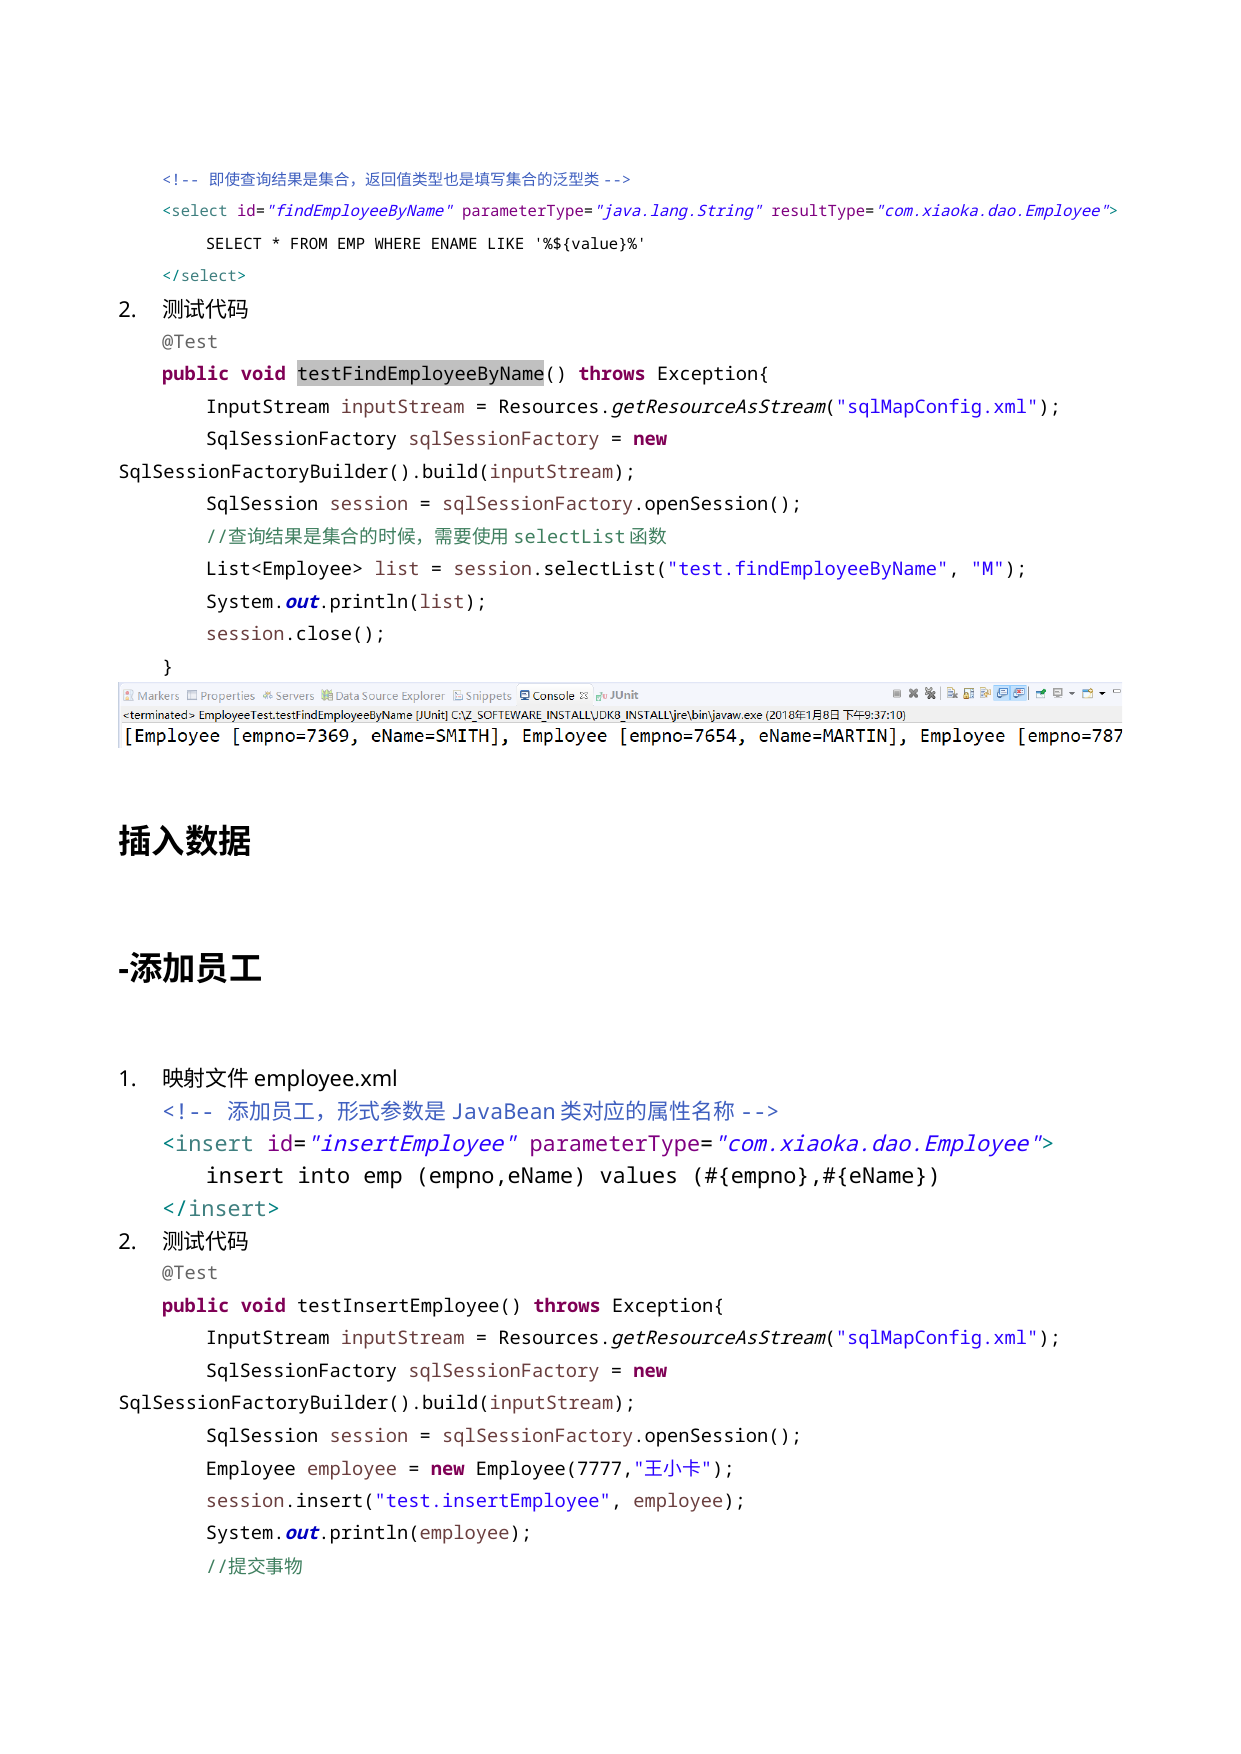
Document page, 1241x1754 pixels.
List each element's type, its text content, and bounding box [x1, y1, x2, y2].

text SqlSessionFactory sqlSessionFactory = new SqlSessionFactoryBuilder().build(inputStream); [118, 422, 1122, 487]
list 映射文件employee.xml [118, 1061, 1122, 1094]
text SqlSession session = sqlSessionFactory.openSession(); [118, 487, 1122, 519]
text @Test [118, 324, 1122, 357]
text InputStream inputStream = Resources.getResourceAsStream("sqlMapConfig.xml"); [118, 389, 1122, 422]
text <insert id="insertEmployee" parameterType="com.xiaoka.dao.Employee"> [118, 1126, 1122, 1159]
text List<Employee> list = session.selectList("test.findEmployeeByName", "M"); [118, 552, 1122, 584]
text System.out.println(employee); [118, 1516, 1122, 1549]
text session.insert("test.insertEmployee", employee); [118, 1484, 1122, 1516]
text SELECT * FROM EMP WHERE ENAME LIKE '%${value}%' [118, 227, 1122, 259]
text } [118, 649, 1122, 682]
text insert into emp (empno,eName) values (#{empno},#{eName}) [118, 1159, 1122, 1191]
list 测试代码 [118, 292, 1122, 324]
text <!-- 添加员工，形式参数是JavaBean类对应的属性名称 --> [118, 1094, 1122, 1126]
picture [118, 682, 1123, 748]
text </select> [118, 259, 1122, 292]
text InputStream inputStream = Resources.getResourceAsStream("sqlMapConfig.xml"); [118, 1321, 1122, 1354]
text session.close(); [118, 617, 1122, 649]
list 测试代码 [118, 1224, 1122, 1256]
text SqlSession session = sqlSessionFactory.openSession(); [118, 1419, 1122, 1451]
text Employee employee = new Employee(7777,"王小卡"); [118, 1451, 1122, 1484]
text </insert> [118, 1191, 1122, 1224]
text //查询结果是集合的时候，需要使用selectList函数 [118, 519, 1122, 552]
text public void testFindEmployeeByName() throws Exception{ [118, 357, 1122, 389]
text @Test [118, 1256, 1122, 1289]
text SqlSessionFactory sqlSessionFactory = new SqlSessionFactoryBuilder().build(inputStream); [118, 1354, 1122, 1419]
text <select id="findEmployeeByName" parameterType="java.lang.String" resultType="com.xiaoka.dao.Employee"> [118, 194, 1122, 227]
text <!-- 即使查询结果是集合，返回值类型也是填写集合的泛型类 --> [118, 162, 1122, 194]
subtitle -添加员工 [118, 934, 1122, 999]
text public void testInsertEmployee() throws Exception{ [118, 1289, 1122, 1321]
text //提交事物 [118, 1549, 1122, 1581]
text System.out.println(list); [118, 584, 1122, 617]
subtitle 插入数据 [118, 807, 1122, 872]
